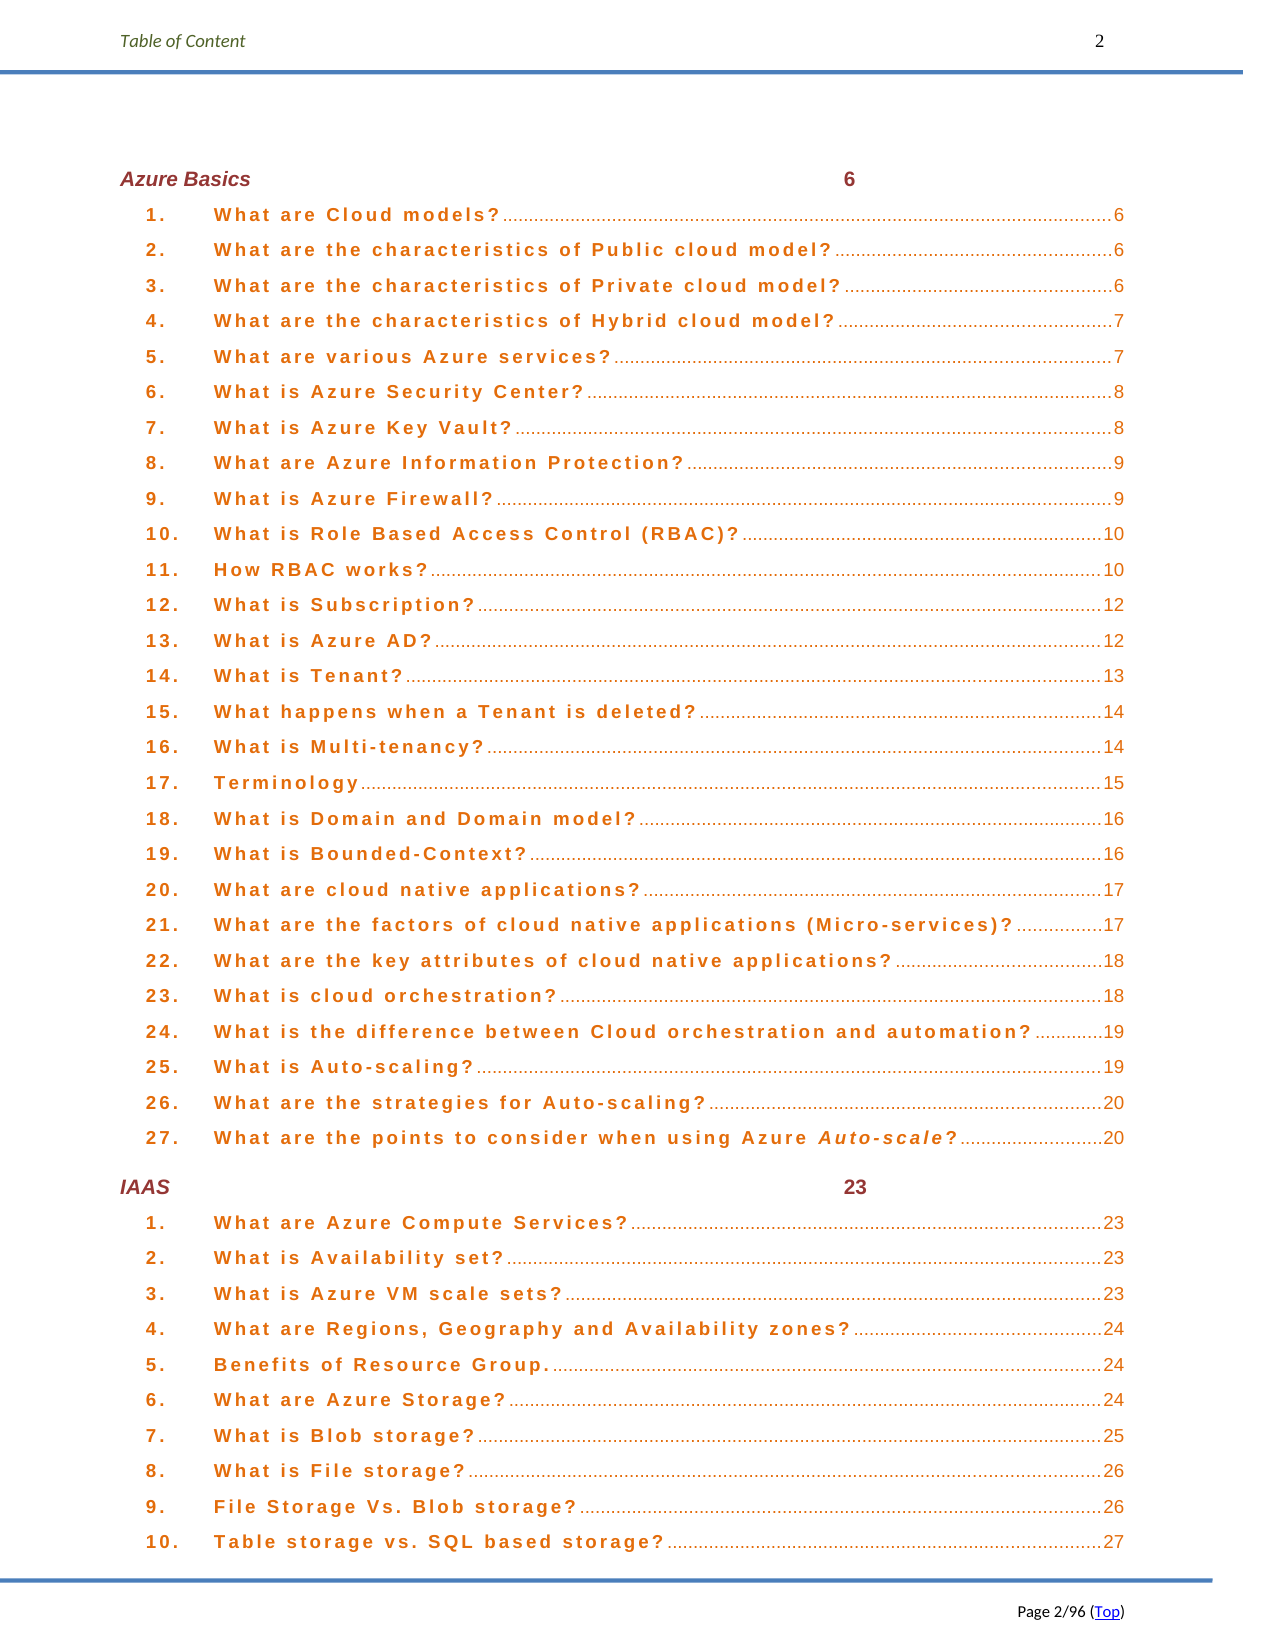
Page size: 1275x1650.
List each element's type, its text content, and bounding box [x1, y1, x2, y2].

text 18. What is Domain and Domain model? 16 [146, 807, 1125, 829]
text 19. What is Bounded-Context? 16 [146, 843, 1125, 864]
text 26. What are the strategies for Auto-scaling? 20 [146, 1092, 1125, 1113]
text 22. What are the key attributes of cloud native applications? 18 [146, 949, 1125, 971]
text 16. What is Multi-tenancy? 14 [146, 736, 1125, 758]
text 1. What are Cloud models? 6 [146, 203, 1125, 225]
text 3. What is Azure VM scale sets? 23 [146, 1283, 1125, 1304]
text 6. What is Azure Security Center? 8 [146, 381, 1125, 403]
text 15. What happens when a Tenant is deleted? 14 [146, 701, 1125, 722]
text 13. What is Azure AD? 12 [146, 630, 1125, 651]
text 9. File Storage Vs. Blob storage? 26 [146, 1496, 1125, 1517]
text 17. Terminology 15 [146, 772, 1125, 793]
text 11. How RBAC works? 10 [146, 559, 1125, 580]
text 5. Benefits of Resource Group. 24 [146, 1354, 1125, 1375]
text 25. What is Auto-scaling? 19 [146, 1056, 1125, 1078]
text 2. What are the characteristics of Public cloud model? 6 [146, 239, 1125, 261]
text 9. What is Azure Firewall? 9 [146, 488, 1125, 509]
text 12. What is Subscription? 12 [146, 594, 1125, 616]
text 23. What is cloud orchestration? 18 [146, 985, 1125, 1007]
text 1. What are Azure Compute Services? 23 [146, 1212, 1125, 1233]
text 6. What are Azure Storage? 24 [146, 1389, 1125, 1411]
text 14. What is Tenant? 13 [146, 665, 1125, 687]
text 7. What is Azure Key Vault? 8 [146, 417, 1125, 438]
text 3. What are the characteristics of Private cloud model? 6 [146, 274, 1125, 296]
text 10. What is Role Based Access Control (RBAC)? 10 [146, 523, 1125, 545]
text 24. What is the difference between Cloud orchestration and automation? 19 [146, 1021, 1125, 1042]
text IAAS 23 [120, 1175, 1125, 1199]
text 8. What are Azure Information Protection? 9 [146, 452, 1125, 474]
text 21. What are the factors of cloud native applications (Micro-services)? 17 [146, 914, 1125, 936]
text 27. What are the points to consider when using Azure Auto-scale? 20 [146, 1127, 1125, 1149]
text 2. What is Availability set? 23 [146, 1247, 1125, 1269]
text 10. Table storage vs. SQL based storage? 27 [146, 1531, 1125, 1553]
text 5. What are various Azure services? 7 [146, 346, 1125, 367]
text 20. What are cloud native applications? 17 [146, 878, 1125, 900]
text Azure Basics 6 [120, 167, 1125, 191]
text 7. What is Blob storage? 25 [146, 1425, 1125, 1446]
text 4. What are Regions, Geography and Availability zones? 24 [146, 1318, 1125, 1340]
text 4. What are the characteristics of Hybrid cloud model? 7 [146, 310, 1125, 332]
text 8. What is File storage? 26 [146, 1460, 1125, 1482]
